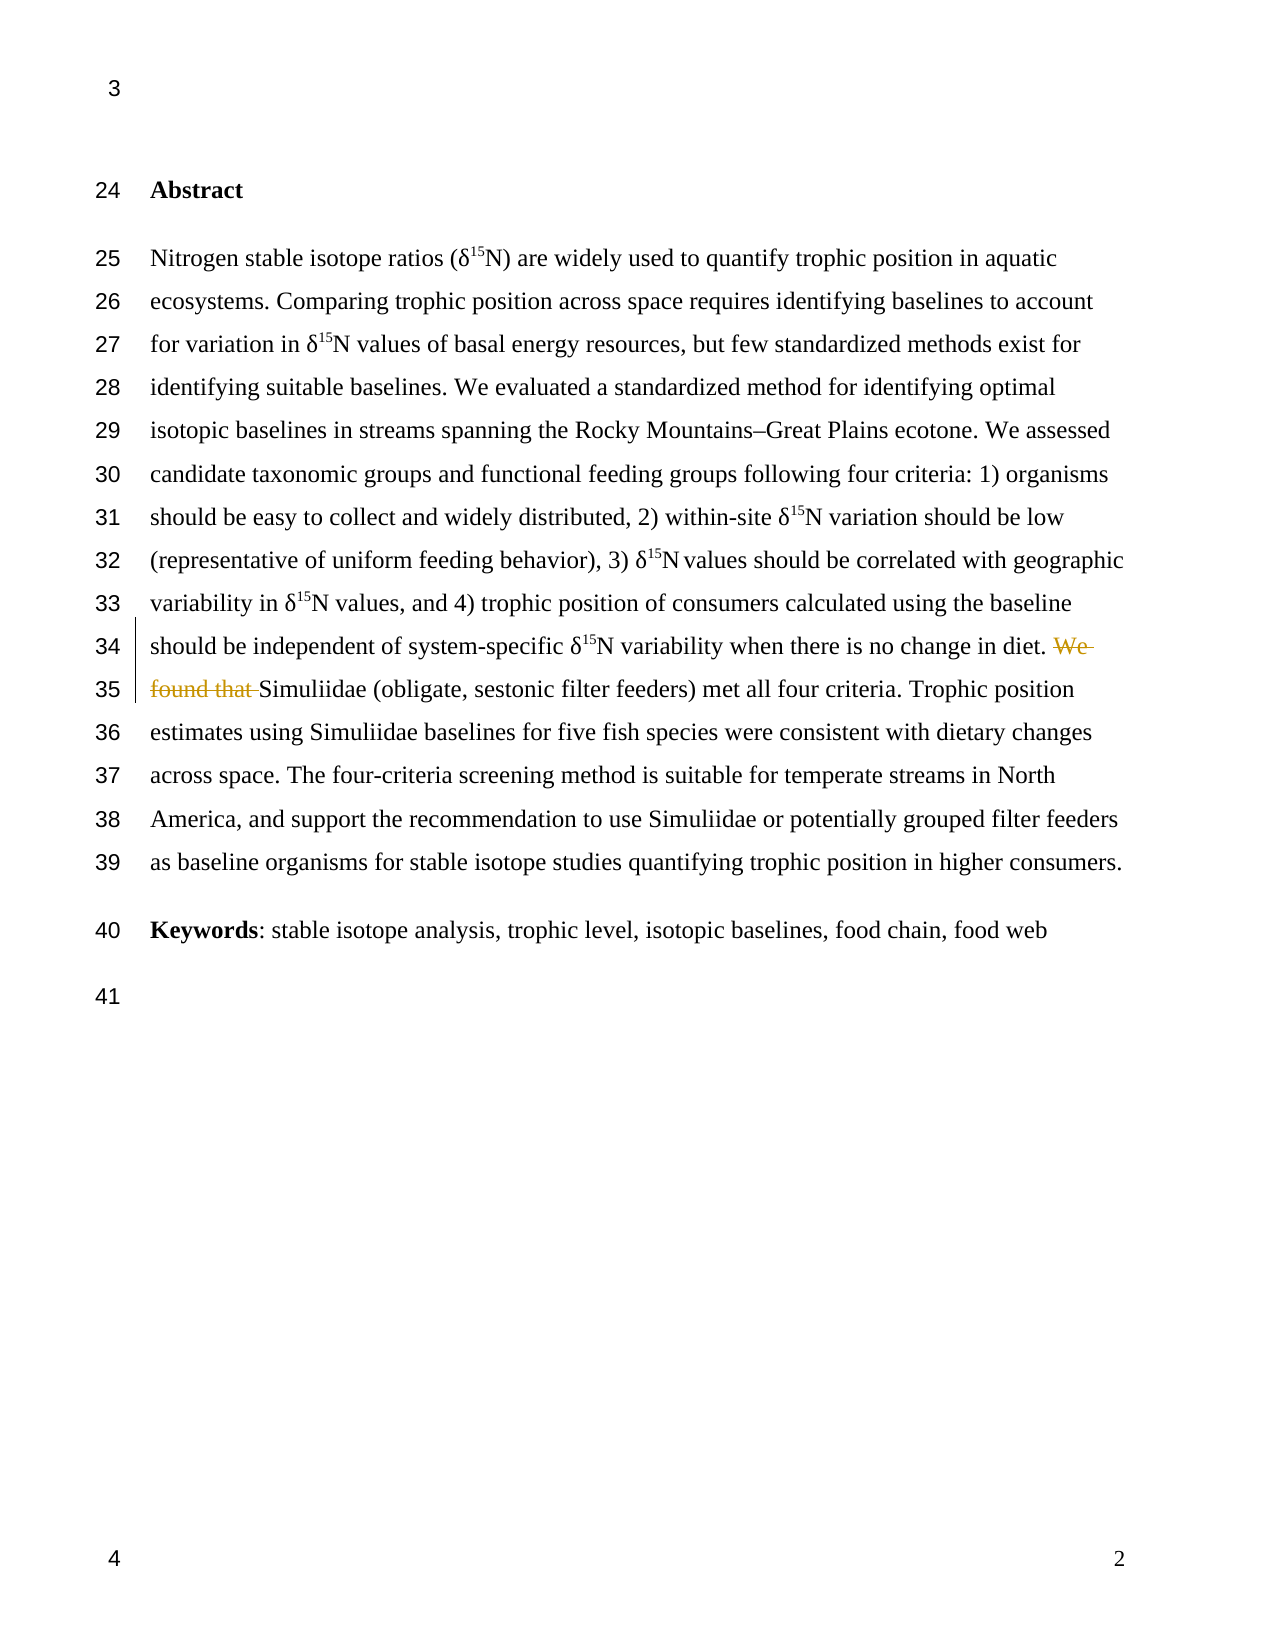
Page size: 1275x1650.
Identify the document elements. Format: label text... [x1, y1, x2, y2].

text Keywords: stable isotope analysis, trophic level, isotopic baselines, food chain, food web [150, 915, 1125, 944]
text Nitrogen stable isotope ratios (δ15N) are widely used to quantify trophic position in aquatic ecosystems. Comparing trophic position across space requires identifying baselines to account for variation in δ15N values of basal energy resources, but few standardized methods exist for identifying suitable baselines. We evaluated a standardized method for identifying optimal isotopic baselines in streams spanning the Rocky Mountains–Great Plains ecotone. We assessed candidate taxonomic groups and functional feeding groups following four criteria: 1) organisms should be easy to collect and widely distributed, 2) within-site δ15N variation should be low (representative of uniform feeding behavior), 3) δ15N values should be correlated with geographic variability in δ15N values, and 4) trophic position of consumers calculated using the baseline should be independent of system-specific δ15N variability when there is no change in diet. Simuliidae (obligate, sestonic filter feeders) met all four criteria. Trophic position estimates using Simuliidae baselines for five fish species were consistent with dietary changes across space. The four-criteria screening method is suitable for temperate streams in North America, and support the recommendation to use Simuliidae or potentially grouped filter feeders as baseline organisms for stable isotope studies quantifying trophic position in higher consumers. [150, 243, 1125, 876]
text Abstract [150, 175, 1125, 204]
